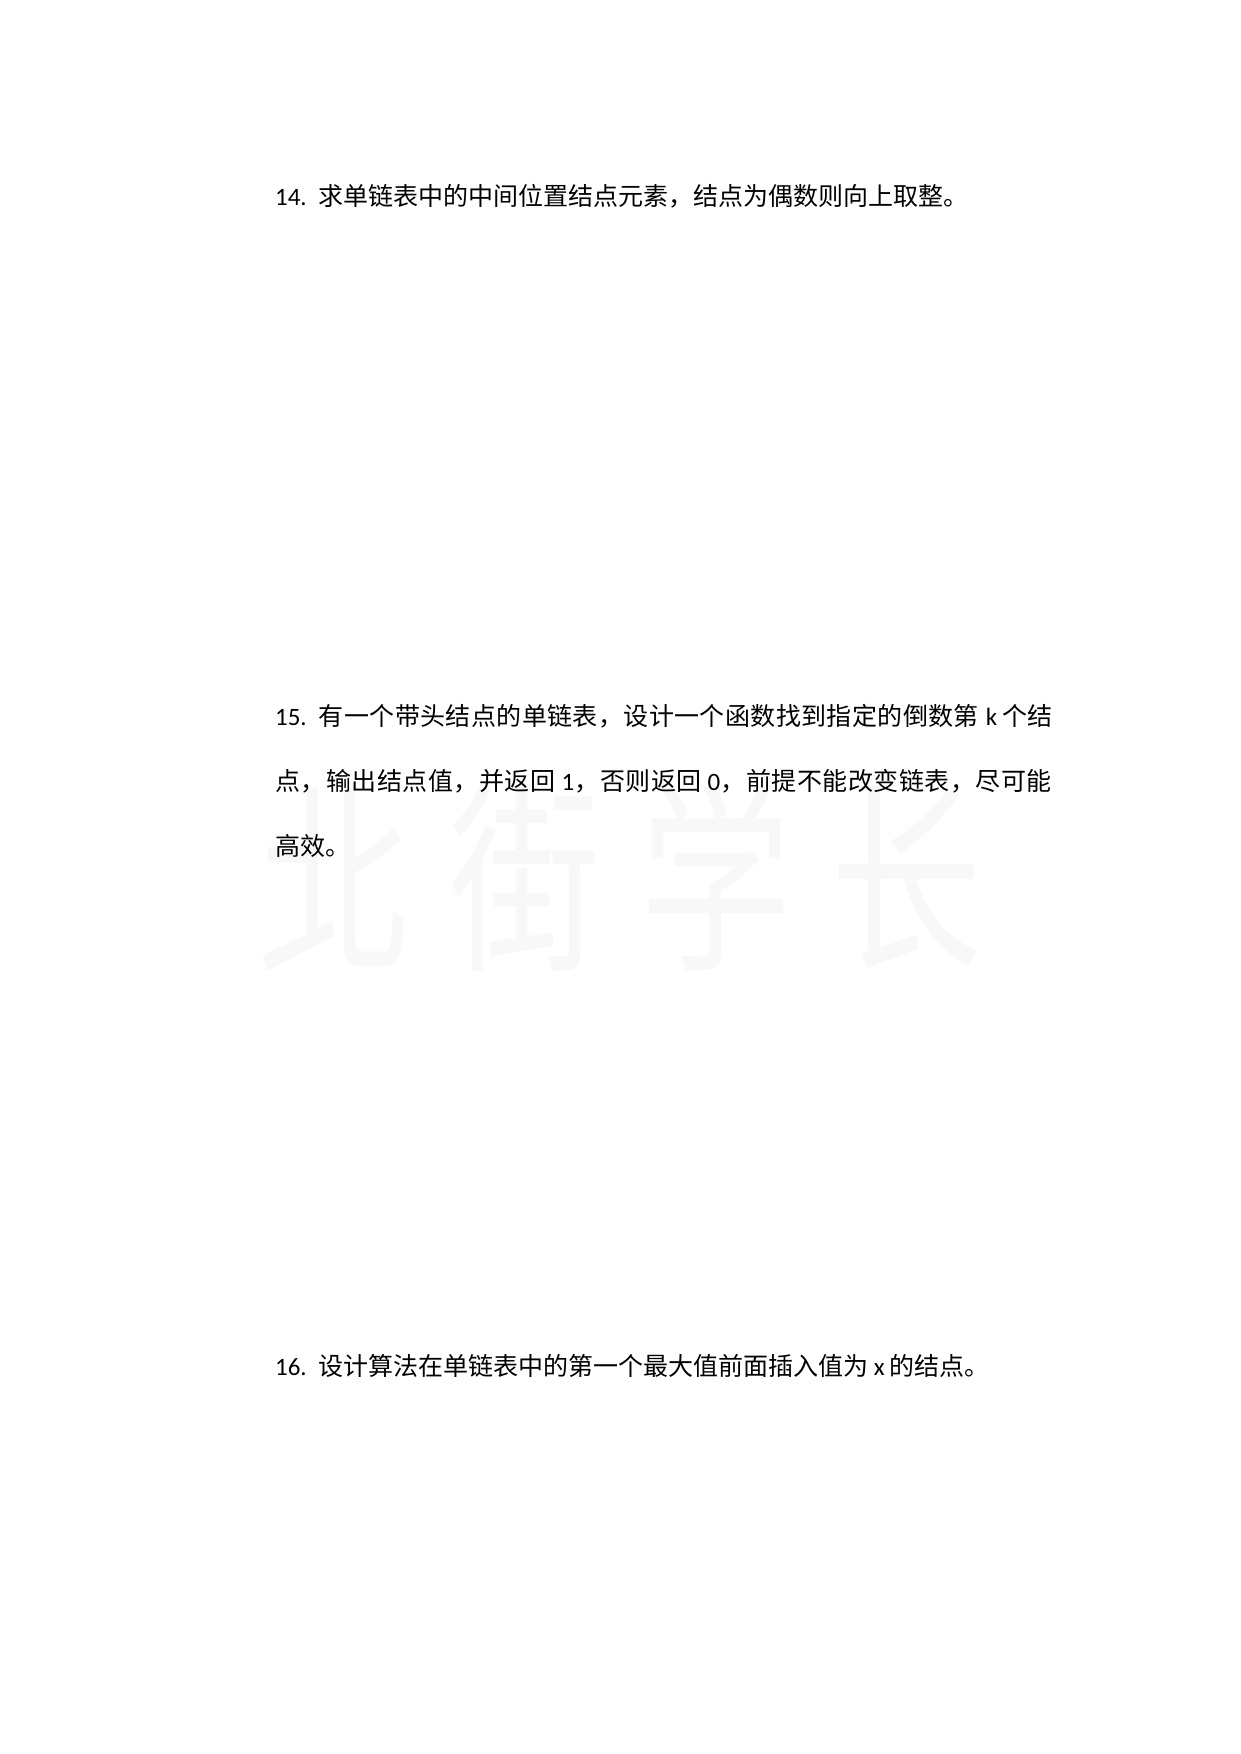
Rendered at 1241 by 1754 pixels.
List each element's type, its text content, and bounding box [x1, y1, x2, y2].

list 有一个带头结点的单链表，设计一个函数找到指定的倒数第k个结点，输出结点值，并返回1，否则返回0，前提不能改变链表，尽可能高效。 [275, 682, 1053, 877]
list 求单链表中的中间位置结点元素，结点为偶数则向上取整。 [275, 162, 1053, 227]
list 设计算法在单链表中的第一个最大值前面插入值为x的结点。 [275, 1332, 1053, 1397]
